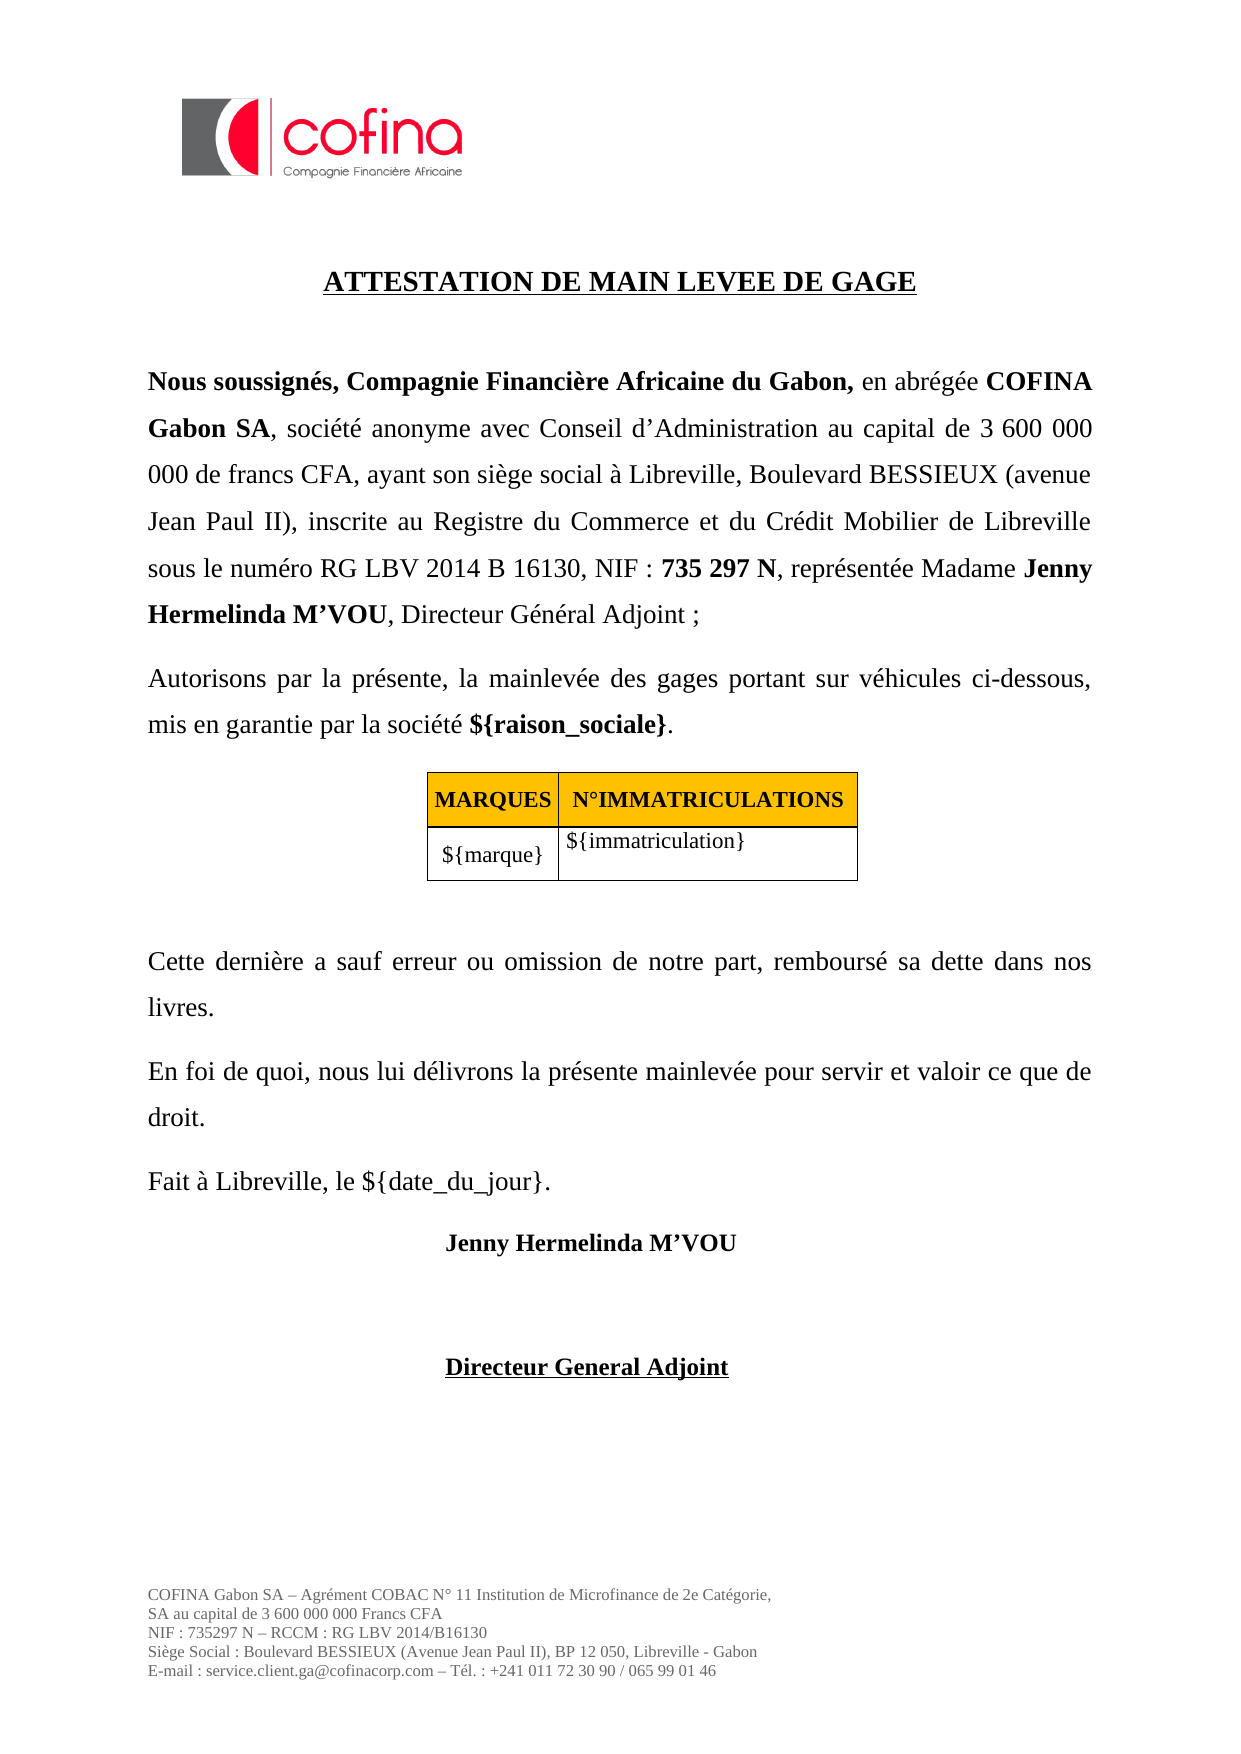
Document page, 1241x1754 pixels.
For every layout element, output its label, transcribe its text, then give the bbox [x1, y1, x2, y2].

picture [147, 73, 495, 203]
text En foi de quoi, nous lui délivrons la présente mainlevée pour servir et valoir ce que de droit. [148, 1054, 1093, 1132]
table_cell ${marque} [428, 828, 558, 880]
text Nous soussignés, Compagnie Financière Africaine du Gabon, en abrégée COFINA Gabon SA, société anonyme avec Conseil d’Administration au capital de 3 600 000 000 de francs CFA, ayant son siège social à Libreville, Boulevard BESSIEUX (avenue Jean Paul II), inscrite au Registre du Commerce et du Crédit Mobilier de Libreville sous le numéro RG LBV 2014 B 16130, NIF : 735 297 N, représentée Madame Jenny Hermelinda M’VOU, Directeur Général Adjoint ; [148, 365, 1093, 629]
table_header N°IMMATRICULATIONS [559, 773, 857, 826]
text Cette dernière a sauf erreur ou omission de notre part, remboursé sa dette dans nos livres. [148, 944, 1093, 1022]
text Autorisons par la présente, la mainlevée des gages portant sur véhicules ci-dessous, mis en garantie par la société ${raison_sociale}. [148, 662, 1093, 739]
text Directeur General Adjoint [221, 1352, 1093, 1381]
text ATTESTATION DE MAIN LEVEE DE GAGE [148, 264, 1093, 298]
table_header MARQUES [428, 773, 558, 826]
text Jenny Hermelinda M’VOU [221, 1228, 1093, 1257]
text Fait à Libreville, le ${date_du_jour}. [148, 1164, 1093, 1196]
table_cell ${immatriculation} [559, 828, 857, 880]
